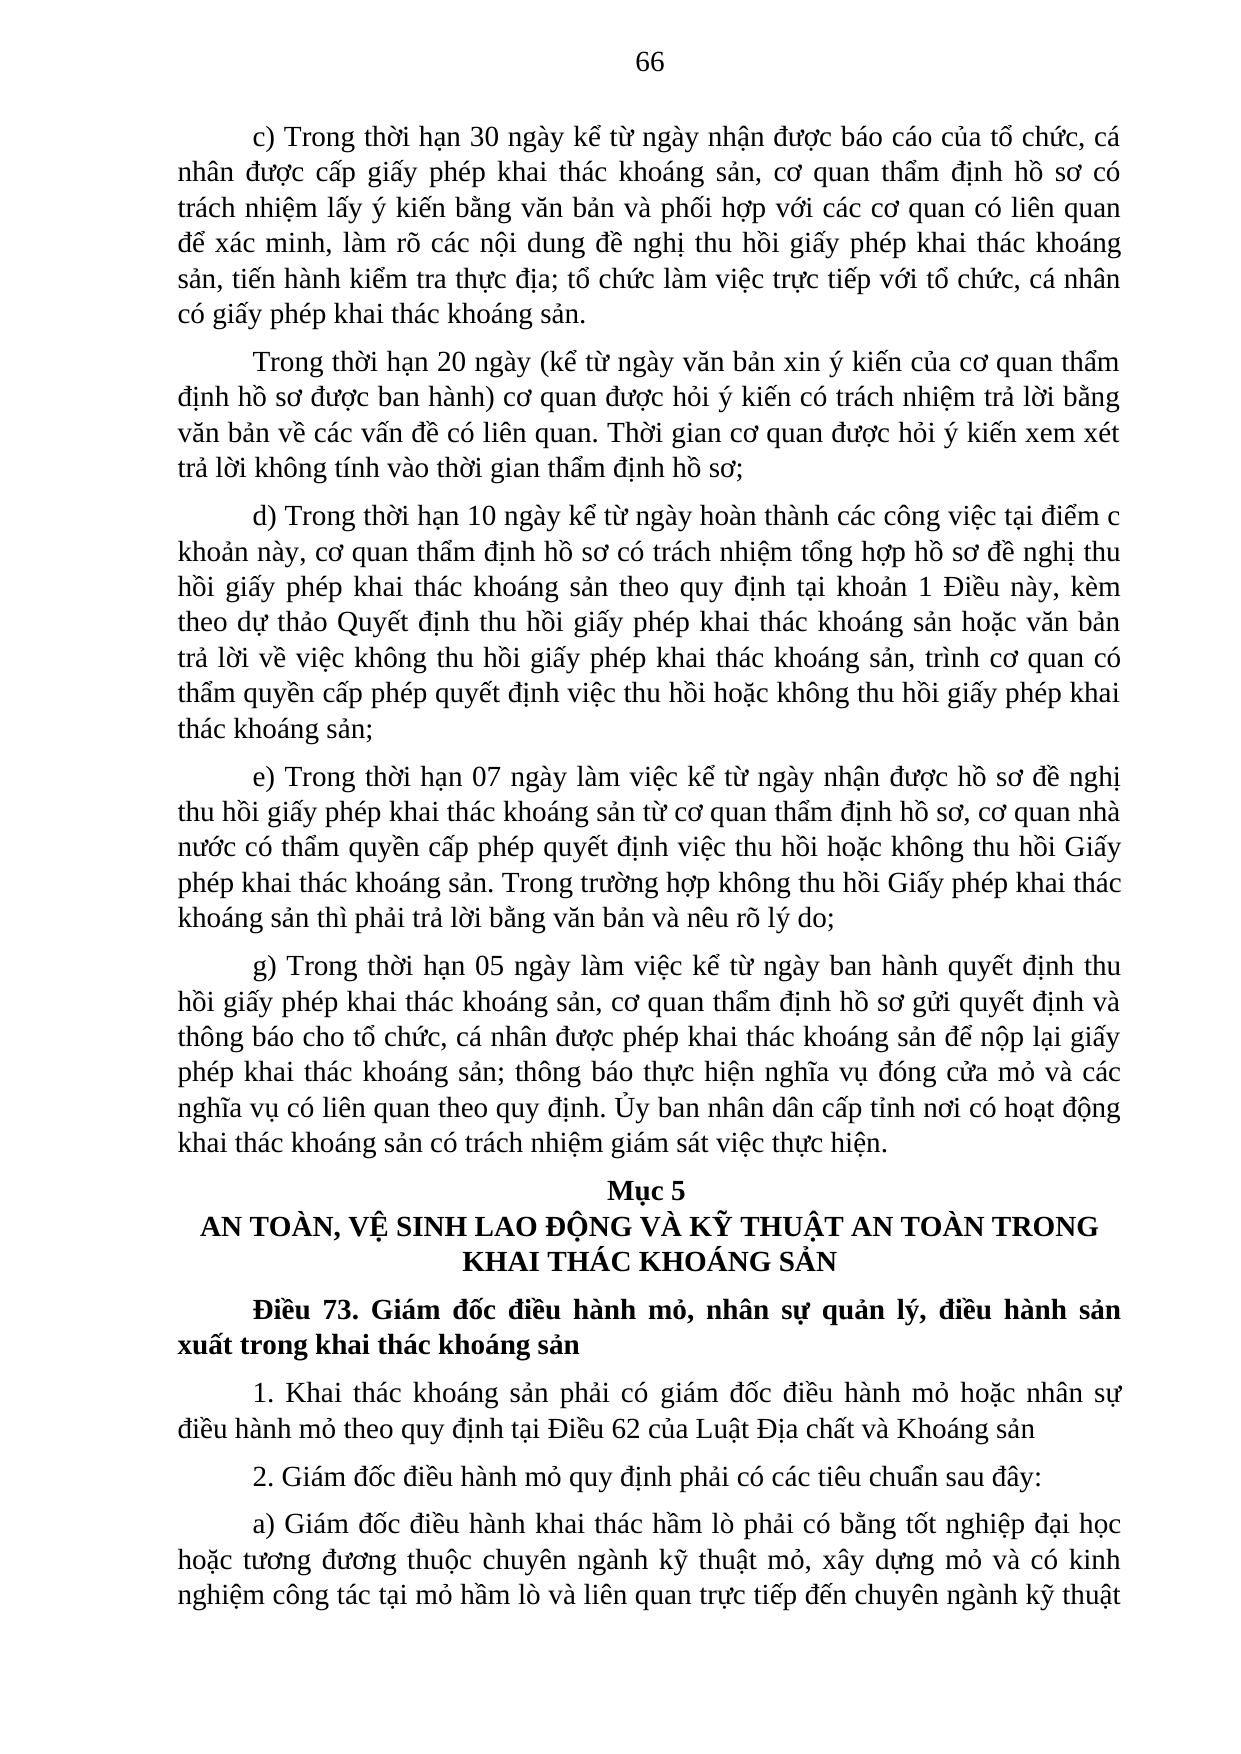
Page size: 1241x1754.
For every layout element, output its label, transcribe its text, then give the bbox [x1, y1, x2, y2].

text g) Trong thời hạn 05 ngày làm việc kể từ ngày ban hành quyết định thu hồi giấy phép khai thác khoáng sản, cơ quan thẩm định hồ sơ gửi quyết định và thông báo cho tổ chức, cá nhân được phép khai thác khoáng sản để nộp lại giấy phép khai thác khoáng sản; thông báo thực hiện nghĩa vụ đóng cửa mỏ và các nghĩa vụ có liên quan theo quy định. Ủy ban nhân dân cấp tỉnh nơi có hoạt động khai thác khoáng sản có trách nhiệm giám sát việc thực hiện. [177, 947, 1122, 1160]
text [177, 1506, 1122, 1612]
text Điều 73. Giám đốc điều hành mỏ, nhân sự quản lý, điều hành sản xuất trong khai thác khoáng sản [177, 1291, 1122, 1362]
text e) Trong thời hạn 07 ngày làm việc kể từ ngày nhận được hồ sơ đề nghị thu hồi giấy phép khai thác khoáng sản từ cơ quan thẩm định hồ sơ, cơ quan nhà nước có thẩm quyền cấp phép quyết định việc thu hồi hoặc không thu hồi Giấy phép khai thác khoáng sản. Trong trường hợp không thu hồi Giấy phép khai thác khoáng sản thì phải trả lời bằng văn bản và nêu rõ lý do; [177, 758, 1122, 935]
text 1. Khai thác khoáng sản phải có giám đốc điều hành mỏ hoặc nhân sự điều hành mỏ theo quy định tại Điều 62 của Luật Địa chất và Khoáng sản [177, 1374, 1122, 1445]
text d) Trong thời hạn 10 ngày kể từ ngày hoàn thành các công việc tại điểm c khoản này, cơ quan thẩm định hồ sơ có trách nhiệm tổng hợp hồ sơ đề nghị thu hồi giấy phép khai thác khoáng sản theo quy định tại khoản 1 Điều này, kèm theo dự thảo Quyết định thu hồi giấy phép khai thác khoáng sản hoặc văn bản trả lời về việc không thu hồi giấy phép khai thác khoáng sản, trình cơ quan có thẩm quyền cấp phép quyết định việc thu hồi hoặc không thu hồi giấy phép khai thác khoáng sản; [177, 497, 1122, 745]
text 2. Giám đốc điều hành mỏ quy định phải có các tiêu chuẩn sau đây: [177, 1458, 1122, 1493]
text Trong thời hạn 20 ngày (kể từ ngày văn bản xin ý kiến của cơ quan thẩm định hồ sơ được ban hành) cơ quan được hỏi ý kiến có trách nhiệm trả lời bằng văn bản về các vấn đề có liên quan. Thời gian cơ quan được hỏi ý kiến xem xét trả lời không tính vào thời gian thẩm định hồ sơ; [177, 343, 1122, 485]
text Mục 5 AN TOÀN, VỆ SINH LAO ĐỘNG VÀ KỸ THUẬT AN TOÀN TRONG KHAI THÁC KHOÁNG SẢN [177, 1172, 1122, 1278]
text c) Trong thời hạn 30 ngày kể từ ngày nhận được báo cáo của tổ chức, cá nhân được cấp giấy phép khai thác khoáng sản, cơ quan thẩm định hồ sơ có trách nhiệm lấy ý kiến bằng văn bản và phối hợp với các cơ quan có liên quan để xác minh, làm rõ các nội dung đề nghị thu hồi giấy phép khai thác khoáng sản, tiến hành kiểm tra thực địa; tổ chức làm việc trực tiếp với tổ chức, cá nhân có giấy phép khai thác khoáng sản. [177, 118, 1122, 331]
